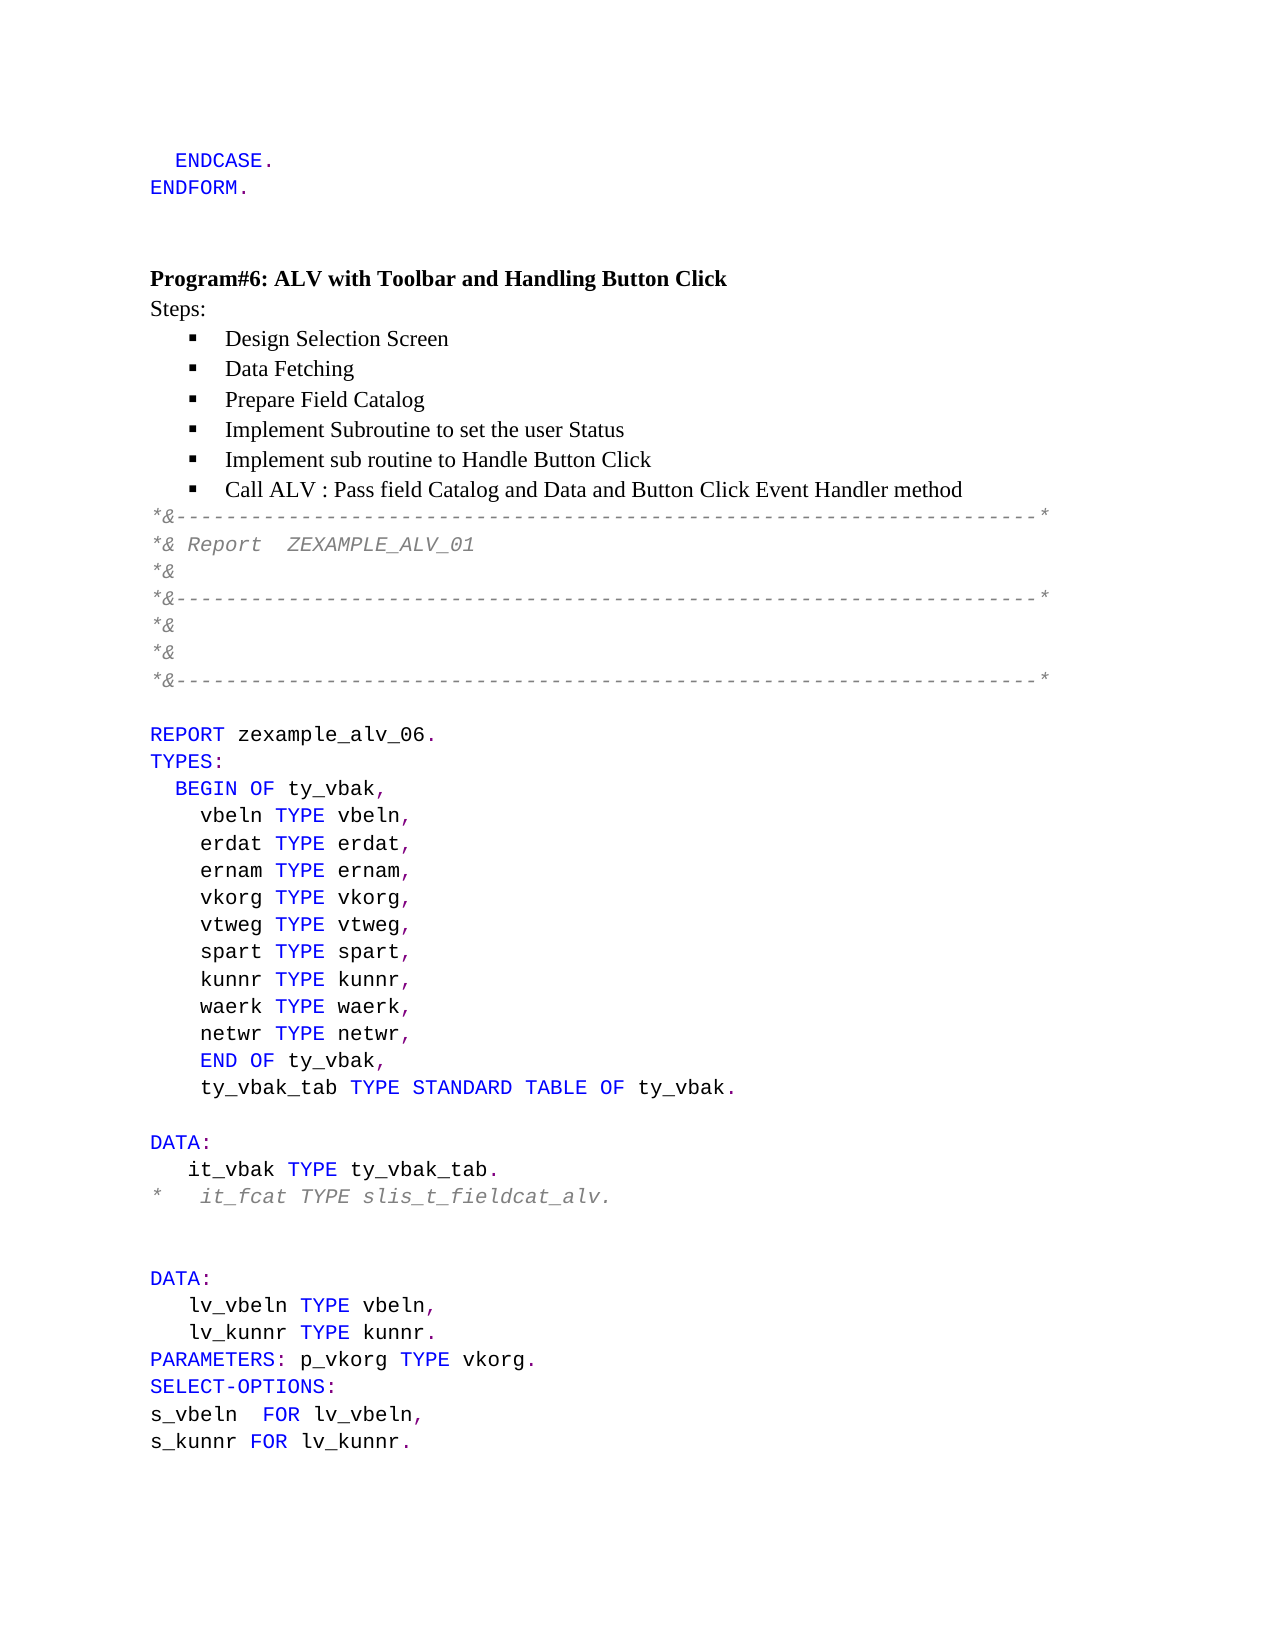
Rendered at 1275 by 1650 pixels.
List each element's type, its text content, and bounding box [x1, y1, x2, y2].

list Data Fetching [187, 355, 1125, 382]
list Call ALV : Pass field Catalog and Data and Button Click Event Handler method [187, 476, 1125, 503]
list Design Selection Screen [187, 325, 1125, 352]
text Steps: [150, 295, 1125, 321]
list Implement Subroutine to set the user Status [187, 416, 1125, 442]
list Prepare Field Catalog [187, 386, 1125, 412]
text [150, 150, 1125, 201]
text Program#6: ALV with Toolbar and Handling Button Click [150, 265, 1125, 291]
list Implement sub routine to Handle Button Click [187, 446, 1125, 472]
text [150, 506, 1125, 1482]
